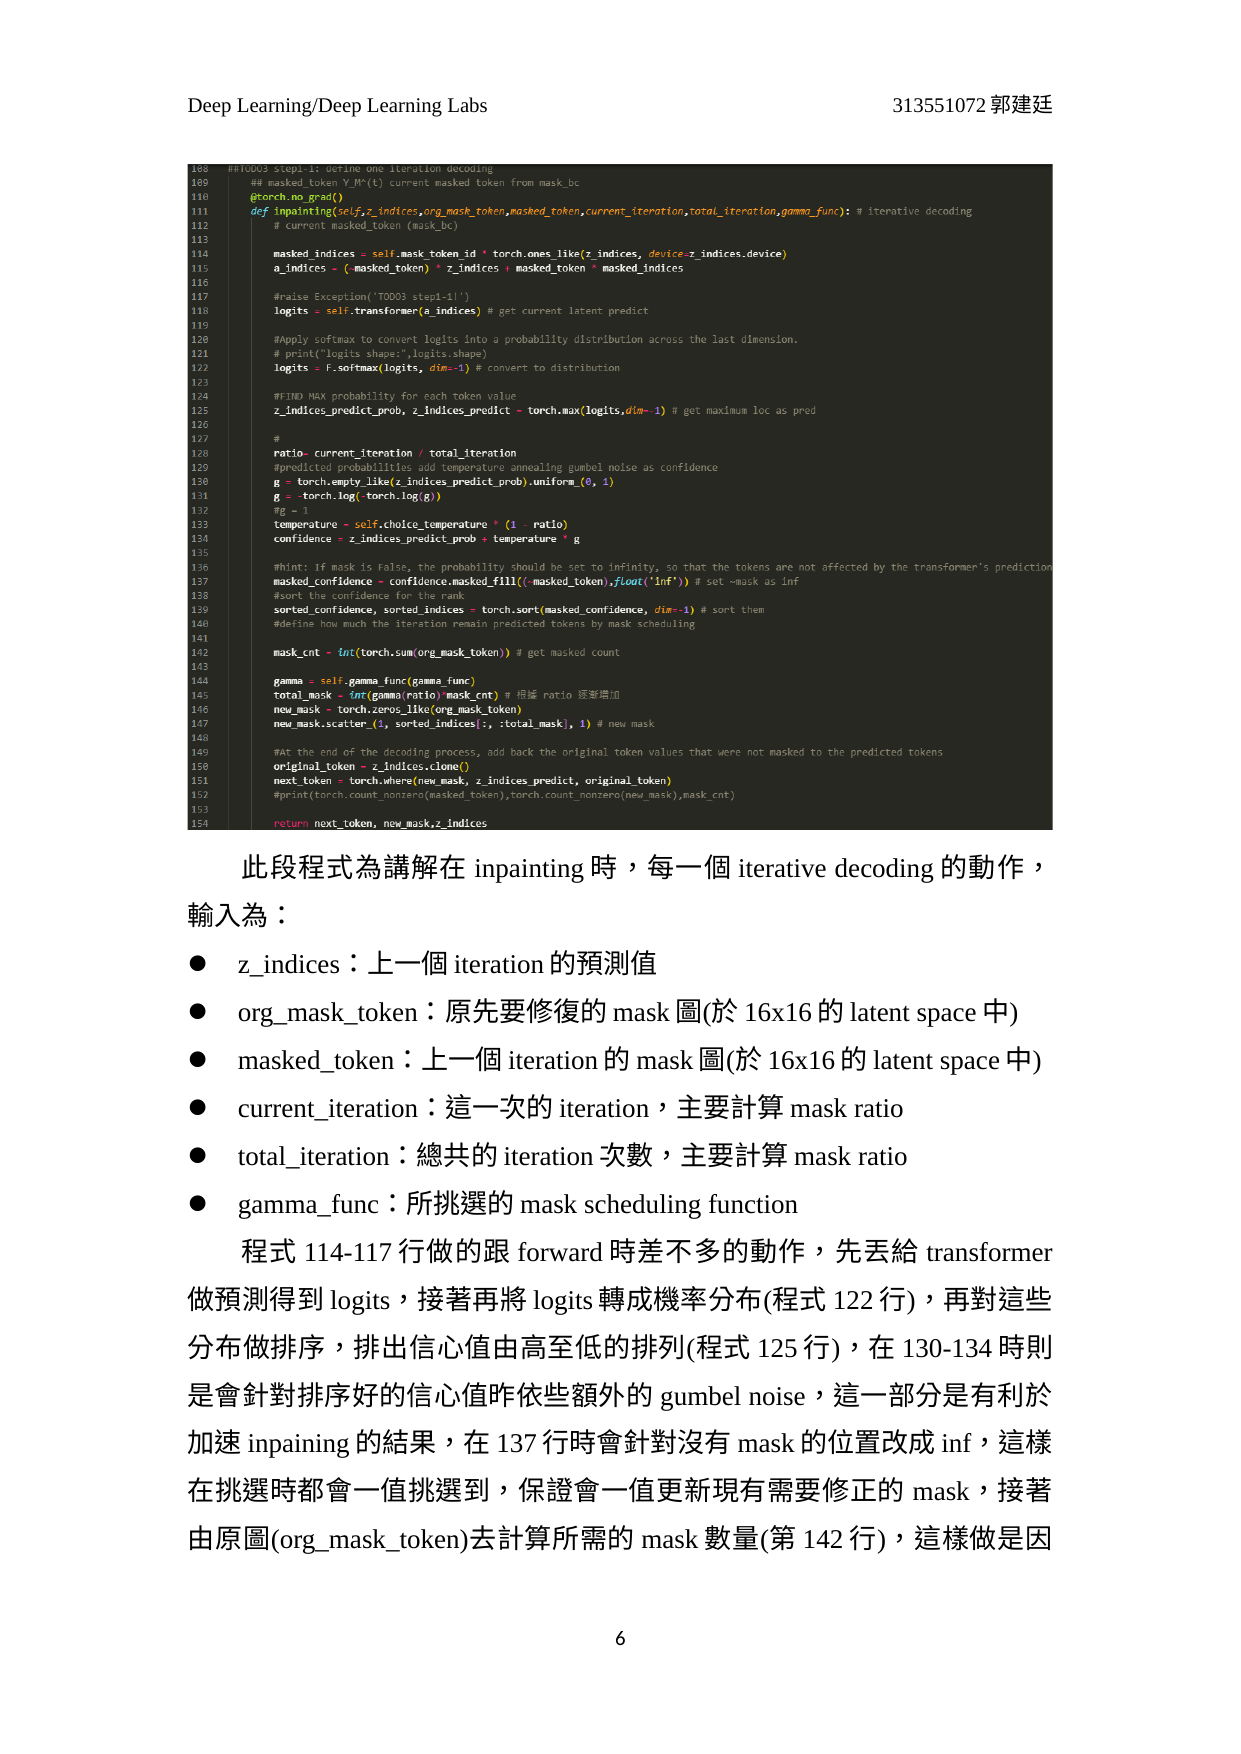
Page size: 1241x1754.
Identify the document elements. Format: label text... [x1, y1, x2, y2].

list current_iteration：這一次的iteration，主要計算mask ratio [187, 1079, 1053, 1127]
list total_iteration：總共的iteration次數，主要計算mask ratio [187, 1127, 1053, 1175]
list gamma_func：所挑選的mask scheduling function [187, 1175, 1053, 1223]
list z_indices：上一個iteration的預測值 [187, 935, 1053, 983]
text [187, 1223, 1053, 1558]
text 此段程式為講解在inpainting時，每一個iterative decoding的動作，輸入為： [187, 839, 1053, 935]
list masked_token：上一個iteration的mask圖(於16x16的latent space中) [187, 1031, 1053, 1079]
picture [187, 164, 1053, 830]
list org_mask_token：原先要修復的mask圖(於16x16的latent space中) [187, 983, 1053, 1031]
